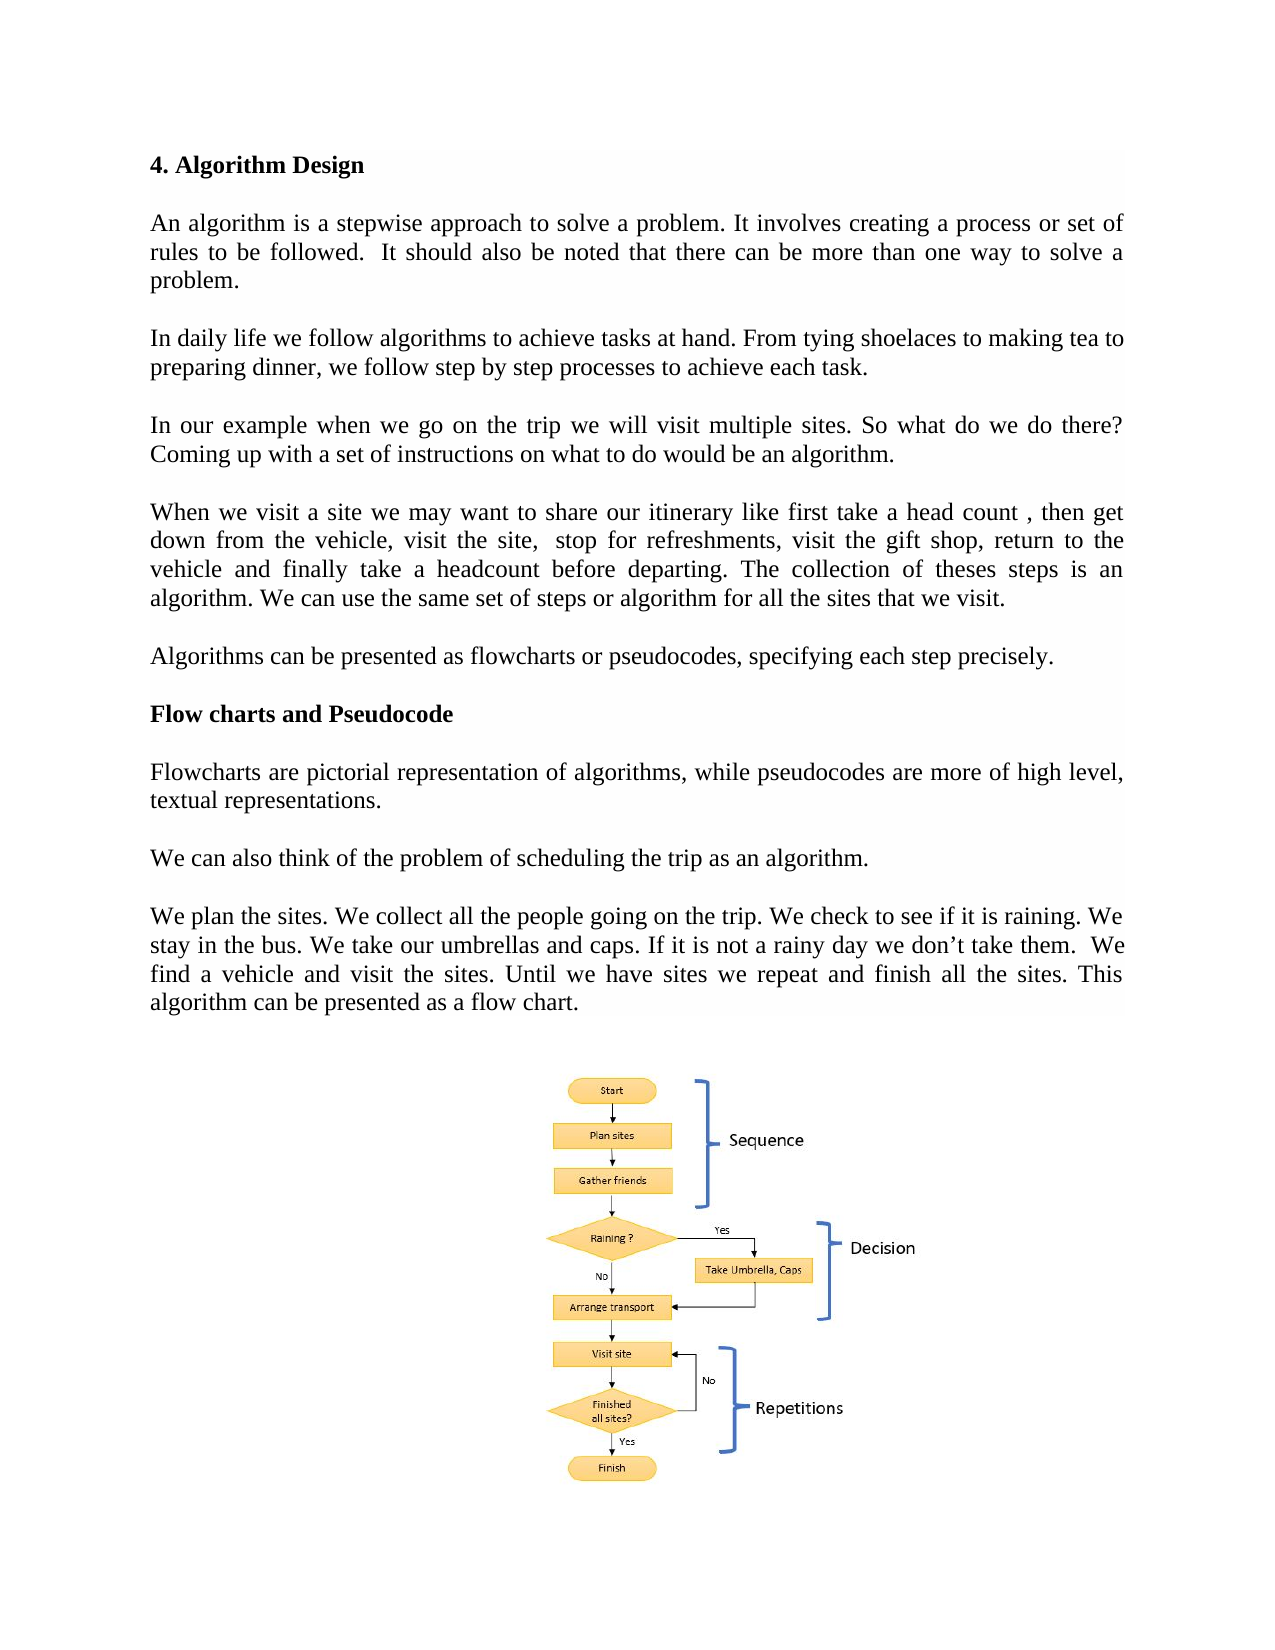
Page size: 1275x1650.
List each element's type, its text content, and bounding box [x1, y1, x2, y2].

picture [150, 1045, 1125, 1487]
text In daily life we follow algorithms to achieve tasks at hand. From tying shoelaces to making tea to preparing dinner, we follow step by step processes to achieve each task. [150, 323, 1125, 381]
text 4. Algorithm Design [150, 150, 1125, 179]
text We can also think of the problem of scheduling the trip as an algorithm. [150, 843, 1125, 872]
text In our example when we go on the trip we will visit multiple sites. So what do we do there? Coming up with a set of instructions on what to do would be an algorithm. [150, 410, 1125, 467]
text Flowcharts are pictorial representation of algorithms, while pseudocodes are more of high level, textual representations. [150, 757, 1125, 814]
text Flow charts and Pseudocode [150, 699, 1125, 727]
text Algorithms can be presented as flowcharts or pseudocodes, specifying each step precisely. [150, 641, 1125, 669]
text We plan the sites. We collect all the people going on the trip. We check to see if it is raining. We stay in the bus. We take our umbrellas and caps. If it is not a rainy day we don’t take them. We find a vehicle and visit the sites. Until we have sites we repeat and finish all the sites. This algorithm can be presented as a flow chart. [150, 901, 1125, 1016]
text An algorithm is a stepwise approach to solve a problem. It involves creating a process or set of rules to be followed. It should also be noted that there can be more than one way to solve a problem. [150, 208, 1125, 294]
text When we visit a site we may want to share our itinerary like first take a head count , then get down from the vehicle, visit the site, stop for refreshments, visit the gift shop, return to the vehicle and finally take a headcount before departing. The collection of theses steps is an algorithm. We can use the same set of steps or algorithm for all the sites that we visit. [150, 497, 1125, 612]
